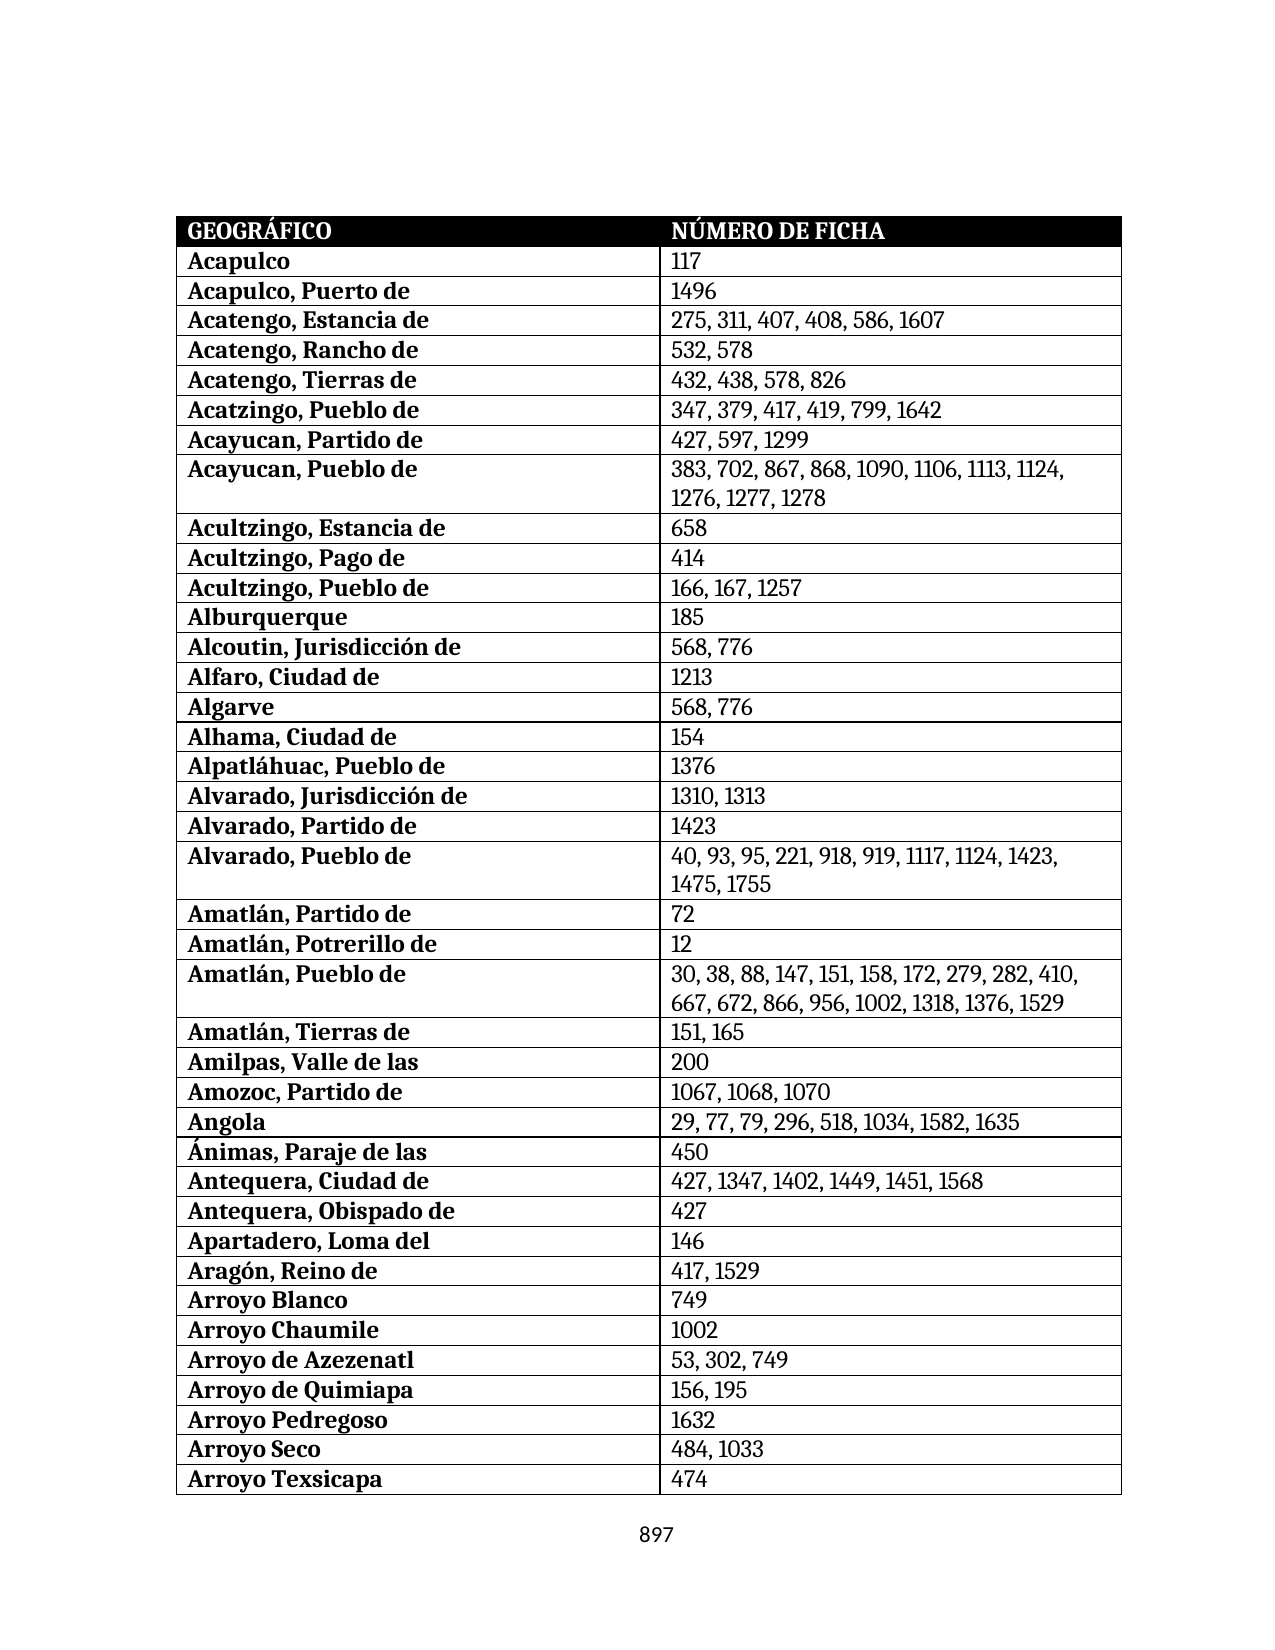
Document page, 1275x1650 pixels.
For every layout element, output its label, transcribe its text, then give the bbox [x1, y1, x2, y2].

table_cell 1067, 1068, 1070 [661, 1078, 1121, 1107]
table_cell 30, 38, 88, 147, 151, 158, 172, 279, 282, 410, 667, 672, 866, 956, 1002, 1318, 1376, 1529 [661, 960, 1121, 1017]
table_cell Aragón, Reino de [177, 1257, 659, 1285]
table_cell 749 [661, 1286, 1121, 1315]
table_cell Alcoutin, Jurisdicción de [177, 633, 659, 662]
table_cell Angola [177, 1108, 659, 1136]
table_cell 1376 [661, 752, 1121, 781]
table_cell 53, 302, 749 [661, 1346, 1121, 1375]
table_cell 200 [661, 1048, 1121, 1077]
table_cell Acultzingo, Pueblo de [177, 574, 659, 602]
table_cell 383, 702, 867, 868, 1090, 1106, 1113, 1124, 1276, 1277, 1278 [661, 455, 1121, 513]
table_cell Arroyo Chaumile [177, 1316, 659, 1345]
table_cell 154 [661, 723, 1121, 751]
table_cell 29, 77, 79, 296, 518, 1034, 1582, 1635 [661, 1108, 1121, 1136]
table_cell Arroyo de Azezenatl [177, 1346, 659, 1375]
table_header NÚMERO DE FICHA [661, 217, 1121, 246]
table_cell 72 [661, 900, 1121, 929]
table_cell 474 [661, 1465, 1121, 1494]
table_cell Alfaro, Ciudad de [177, 663, 659, 692]
table_cell 568, 776 [661, 633, 1121, 662]
table_cell Acayucan, Partido de [177, 426, 659, 454]
table_cell 185 [661, 603, 1121, 632]
table_cell Amatlán, Potrerillo de [177, 930, 659, 959]
table_cell Acapulco [177, 247, 659, 276]
table_cell 151, 165 [661, 1018, 1121, 1047]
table_cell 450 [661, 1138, 1121, 1166]
table_cell 658 [661, 514, 1121, 543]
table_cell 117 [661, 247, 1121, 276]
table_cell 1002 [661, 1316, 1121, 1345]
table_cell 40, 93, 95, 221, 918, 919, 1117, 1124, 1423, 1475, 1755 [661, 842, 1121, 899]
table_cell 568, 776 [661, 693, 1121, 721]
table_cell Antequera, Ciudad de [177, 1167, 659, 1196]
table_cell 414 [661, 544, 1121, 572]
table_cell 427, 1347, 1402, 1449, 1451, 1568 [661, 1167, 1121, 1196]
table_cell Acayucan, Pueblo de [177, 455, 659, 513]
table_cell 484, 1033 [661, 1435, 1121, 1464]
table_cell Alvarado, Pueblo de [177, 842, 659, 899]
table_cell Arroyo Blanco [177, 1286, 659, 1315]
table_cell Amatlán, Tierras de [177, 1018, 659, 1047]
table_cell Alvarado, Jurisdicción de [177, 782, 659, 811]
table_cell 1632 [661, 1406, 1121, 1434]
table_cell Amilpas, Valle de las [177, 1048, 659, 1077]
table_cell 275, 311, 407, 408, 586, 1607 [661, 306, 1121, 335]
table_cell Alvarado, Partido de [177, 812, 659, 841]
table_cell 146 [661, 1227, 1121, 1256]
table_cell Alpatláhuac, Pueblo de [177, 752, 659, 781]
table_cell Acatengo, Estancia de [177, 306, 659, 335]
table_cell Arroyo Texsicapa [177, 1465, 659, 1494]
table_cell 417, 1529 [661, 1257, 1121, 1285]
table_cell Algarve [177, 693, 659, 721]
table_cell 427, 597, 1299 [661, 426, 1121, 454]
table_cell 1310, 1313 [661, 782, 1121, 811]
table_cell Acatengo, Tierras de [177, 366, 659, 395]
table_cell Acultzingo, Estancia de [177, 514, 659, 543]
table_cell Apartadero, Loma del [177, 1227, 659, 1256]
table_cell 1423 [661, 812, 1121, 841]
table_cell Antequera, Obispado de [177, 1197, 659, 1226]
table_cell Acatengo, Rancho de [177, 336, 659, 365]
table_header GEOGRÁFICO [177, 217, 659, 246]
table_cell Amozoc, Partido de [177, 1078, 659, 1107]
table_cell 1496 [661, 277, 1121, 305]
table_cell 166, 167, 1257 [661, 574, 1121, 602]
table_cell Acultzingo, Pago de [177, 544, 659, 572]
table_cell Arroyo Seco [177, 1435, 659, 1464]
table_cell Amatlán, Pueblo de [177, 960, 659, 1017]
table_cell 156, 195 [661, 1376, 1121, 1404]
table_cell Acapulco, Puerto de [177, 277, 659, 305]
table_cell 532, 578 [661, 336, 1121, 365]
table_cell 427 [661, 1197, 1121, 1226]
table_cell Alburquerque [177, 603, 659, 632]
table_cell Arroyo de Quimiapa [177, 1376, 659, 1404]
table_cell Arroyo Pedregoso [177, 1406, 659, 1434]
table_cell 432, 438, 578, 826 [661, 366, 1121, 395]
table_cell Amatlán, Partido de [177, 900, 659, 929]
table_cell Alhama, Ciudad de [177, 723, 659, 751]
table_cell Acatzingo, Pueblo de [177, 396, 659, 424]
table_cell 347, 379, 417, 419, 799, 1642 [661, 396, 1121, 424]
table_cell Ánimas, Paraje de las [177, 1138, 659, 1166]
table_cell 12 [661, 930, 1121, 959]
table_cell 1213 [661, 663, 1121, 692]
